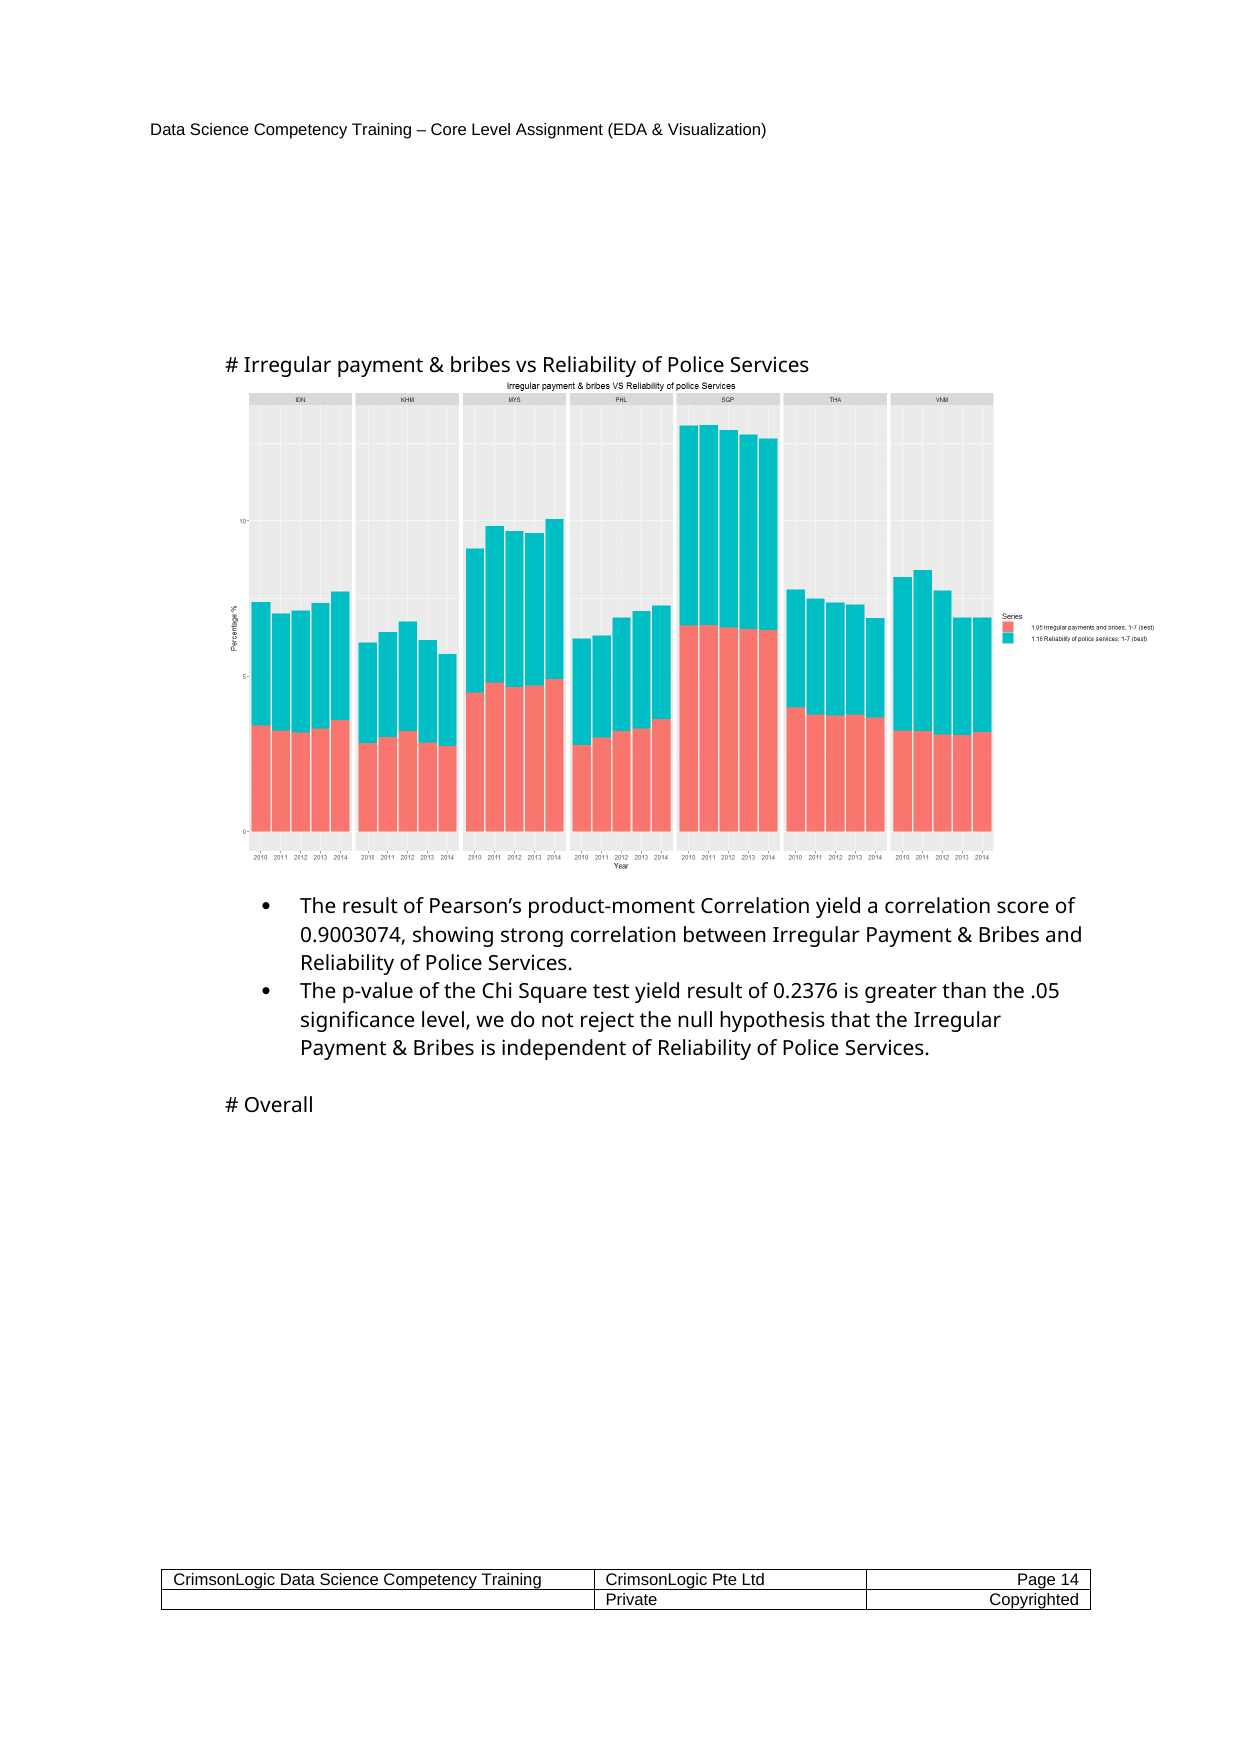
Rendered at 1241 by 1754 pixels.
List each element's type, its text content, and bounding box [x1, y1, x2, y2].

list The result of Pearson’s product-moment Correlation yield a correlation score of 0.9003074, showing strong correlation between Irregular Payment & Bribes and Reliability of Police Services. [262, 891, 1090, 977]
list The p-value of the Chi Square test yield result of 0.2376 is greater than the .05 significance level, we do not reject the null hypothesis that the Irregular Payment & Bribes is independent of Reliability of Police Services. [262, 977, 1090, 1062]
text # Overall [225, 1090, 1090, 1119]
text # Irregular payment & bribes vs Reliability of Police Services [225, 351, 1090, 379]
picture [225, 379, 1166, 873]
